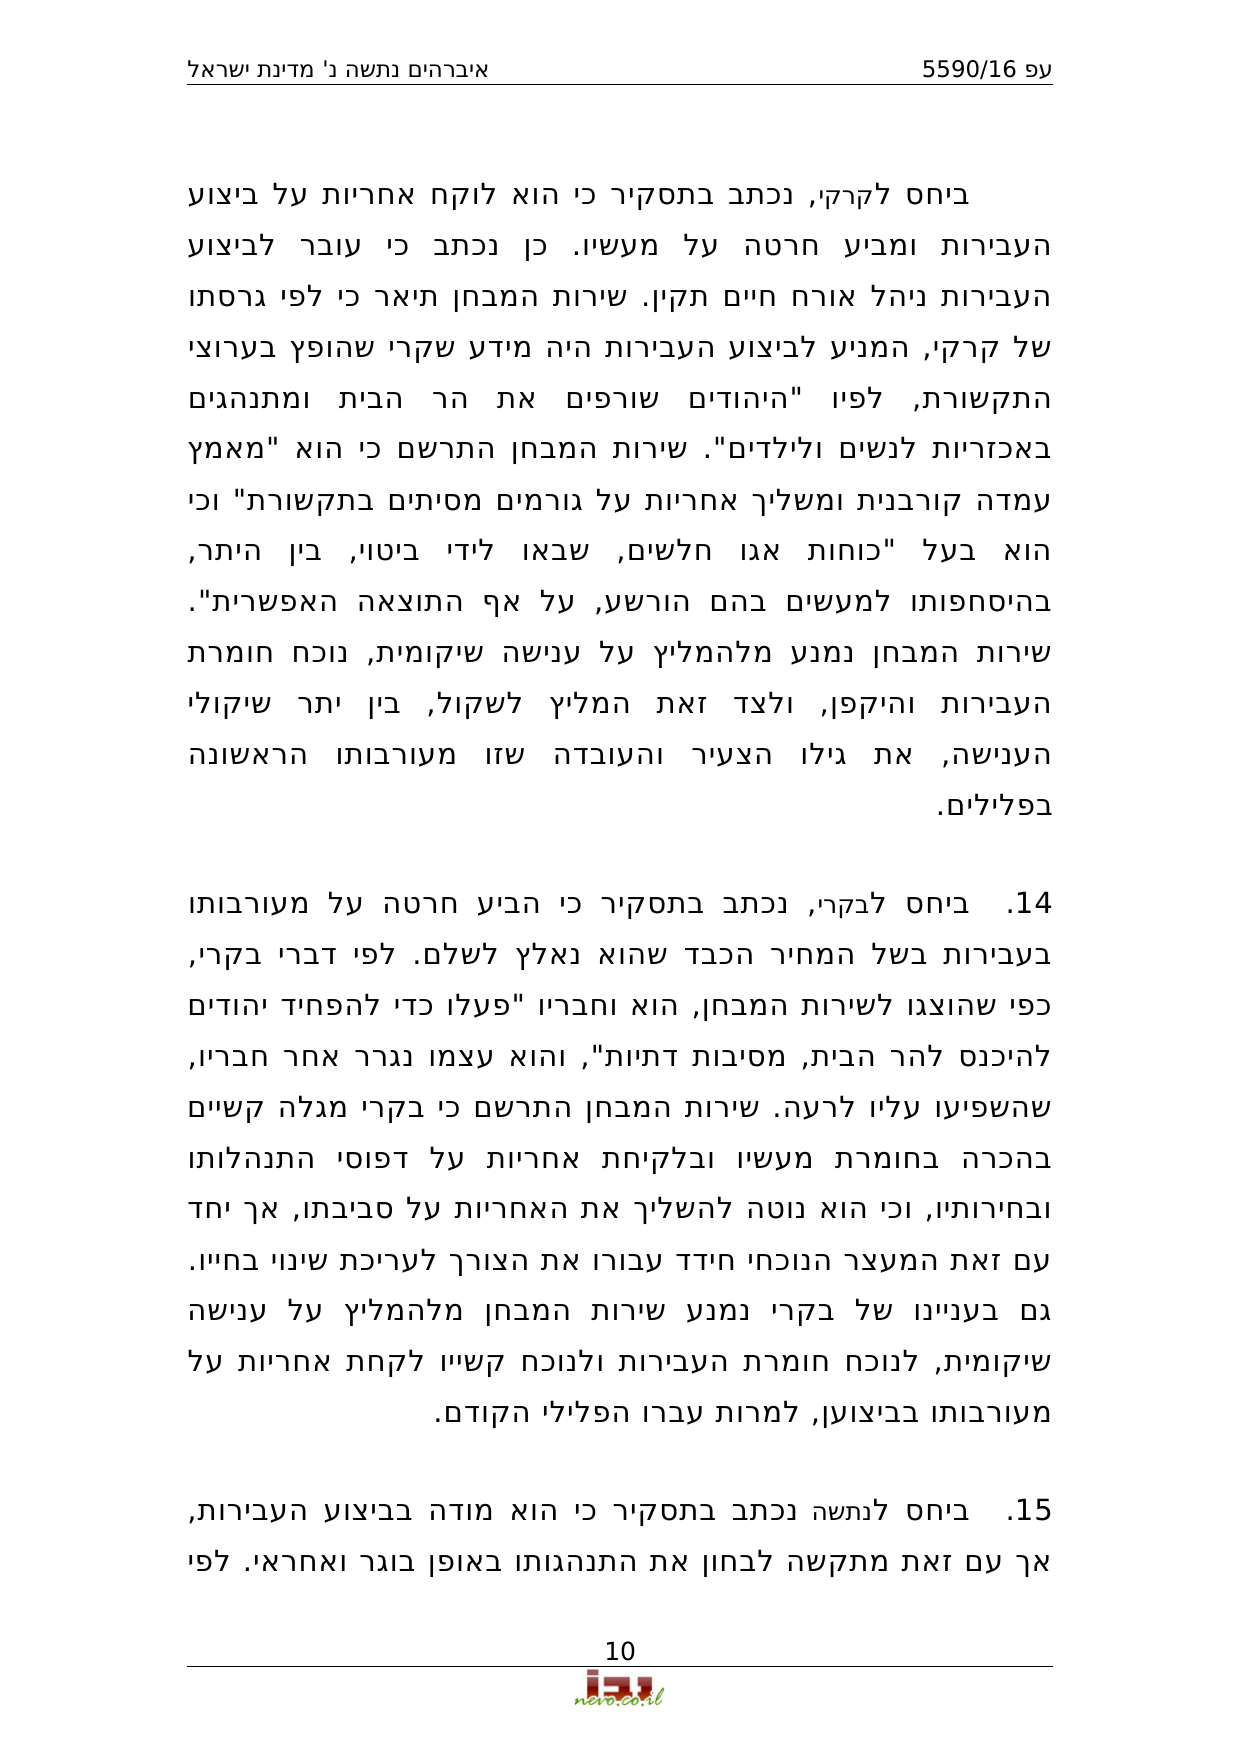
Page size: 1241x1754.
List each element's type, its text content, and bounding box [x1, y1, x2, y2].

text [187, 1493, 1053, 1578]
picture [574, 1669, 666, 1707]
text ביחס לקרקי, נכתב בתסקיר כי הוא לוקח אחריות על ביצוע העבירות ומביע חרטה על מעשיו. כן נכתב כי עובר לביצוע העבירות ניהל אורח חיים תקין. שירות המבחן תיאר כי לפי גרסתו של קרקי, המניע לביצוע העבירות היה מידע שקרי שהופץ בערוצי התקשורת, לפיו "היהודים שורפים את הר הבית ומתנהגים באכזריות לנשים ולילדים". שירות המבחן התרשם כי הוא "מאמץ עמדה קורבנית ומשליך אחריות על גורמים מסיתים בתקשורת" וכי הוא בעל "כוחות אגו חלשים, שבאו לידי ביטוי, בין היתר, בהיסחפותו למעשים בהם הורשע, על אף התוצאה האפשרית". שירות המבחן נמנע מלהמליץ על ענישה שיקומית, נוכח חומרת העבירות והיקפן, ולצד זאת המליץ לשקול, בין יתר שיקולי הענישה, את גילו הצעיר והעובדה שזו מעורבותו הראשונה בפלילים. [187, 177, 1053, 822]
text 14. ביחס לבקרי, נכתב בתסקיר כי הביע חרטה על מעורבותו בעבירות בשל המחיר הכבד שהוא נאלץ לשלם. לפי דברי בקרי, כפי שהוצגו לשירות המבחן, הוא וחבריו "פעלו כדי להפחיד יהודים להיכנס להר הבית, מסיבות דתיות", והוא עצמו נגרר אחר חבריו, שהשפיעו עליו לרעה. שירות המבחן התרשם כי בקרי מגלה קשיים בהכרה בחומרת מעשיו ובלקיחת אחריות על דפוסי התנהלותו ובחירותיו, וכי הוא נוטה להשליך את האחריות על סביבתו, אך יחד עם זאת המעצר הנוכחי חידד עבורו את הצורך לעריכת שינוי בחייו. גם בעניינו של בקרי נמנע שירות המבחן מלהמליץ על ענישה שיקומית, לנוכח חומרת העבירות ולנוכח קשייו לקחת אחריות על מעורבותו בביצוען, למרות עברו הפלילי הקודם. [187, 886, 1053, 1429]
